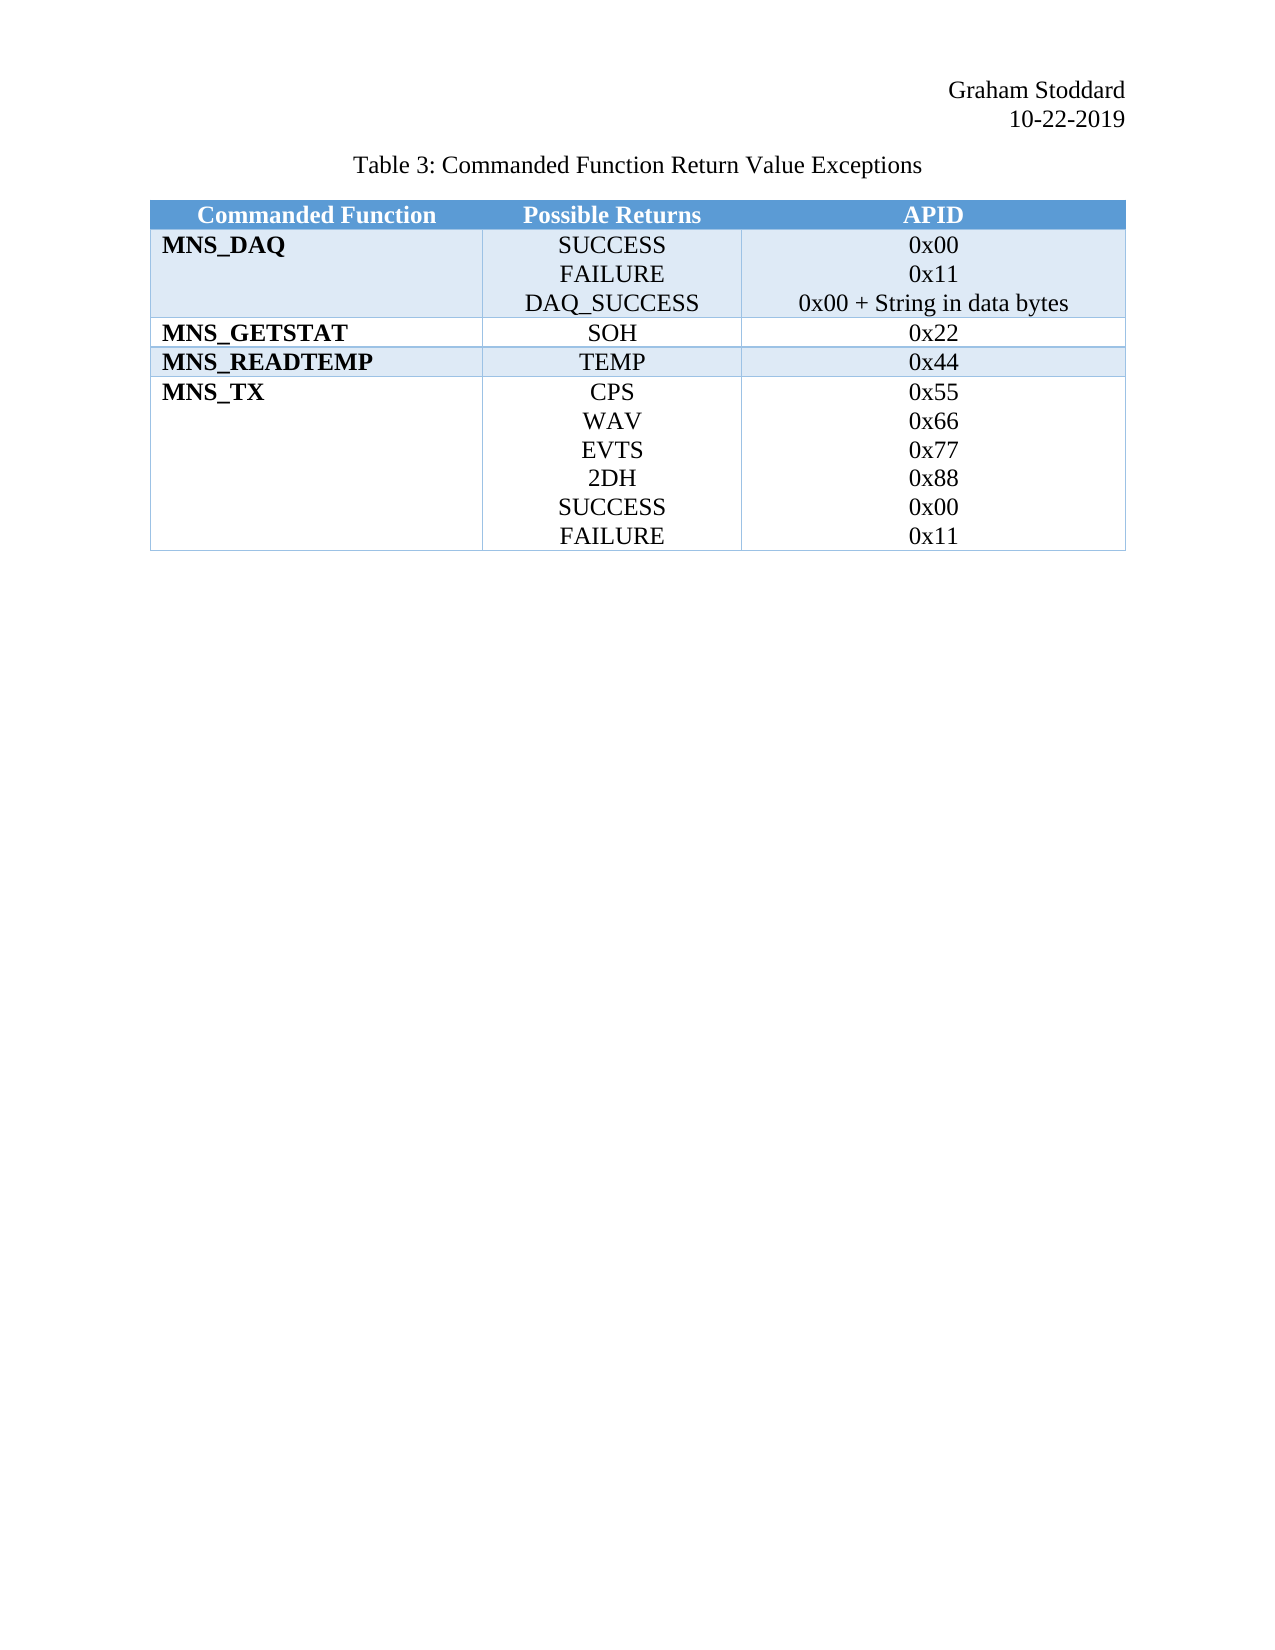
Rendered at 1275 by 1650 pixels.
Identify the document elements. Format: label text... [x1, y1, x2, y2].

table_header APID [742, 201, 1125, 229]
table_cell SOH [483, 318, 741, 346]
table_cell 0x22 [742, 318, 1125, 346]
text Table 3: Commanded Function Return Value Exceptions [150, 150, 1125, 179]
table_cell MNS_GETSTAT [151, 318, 482, 346]
table_cell TEMP [483, 348, 741, 376]
table_cell 0x44 [742, 348, 1125, 376]
table_header Possible Returns [483, 201, 741, 229]
table_cell CPS WAV EVTS 2DH SUCCESS FAILURE [483, 377, 741, 550]
table_cell MNS_DAQ [151, 230, 482, 317]
table_cell SUCCESS FAILURE DAQ_SUCCESS [483, 230, 741, 317]
table_cell 0x00 0x11 0x00 + String in data bytes [742, 230, 1125, 317]
table_cell MNS_READTEMP [151, 348, 482, 376]
table_cell 0x55 0x66 0x77 0x88 0x00 0x11 [742, 377, 1125, 550]
table_header Commanded Function [151, 201, 482, 229]
table_cell MNS_TX [151, 377, 482, 550]
